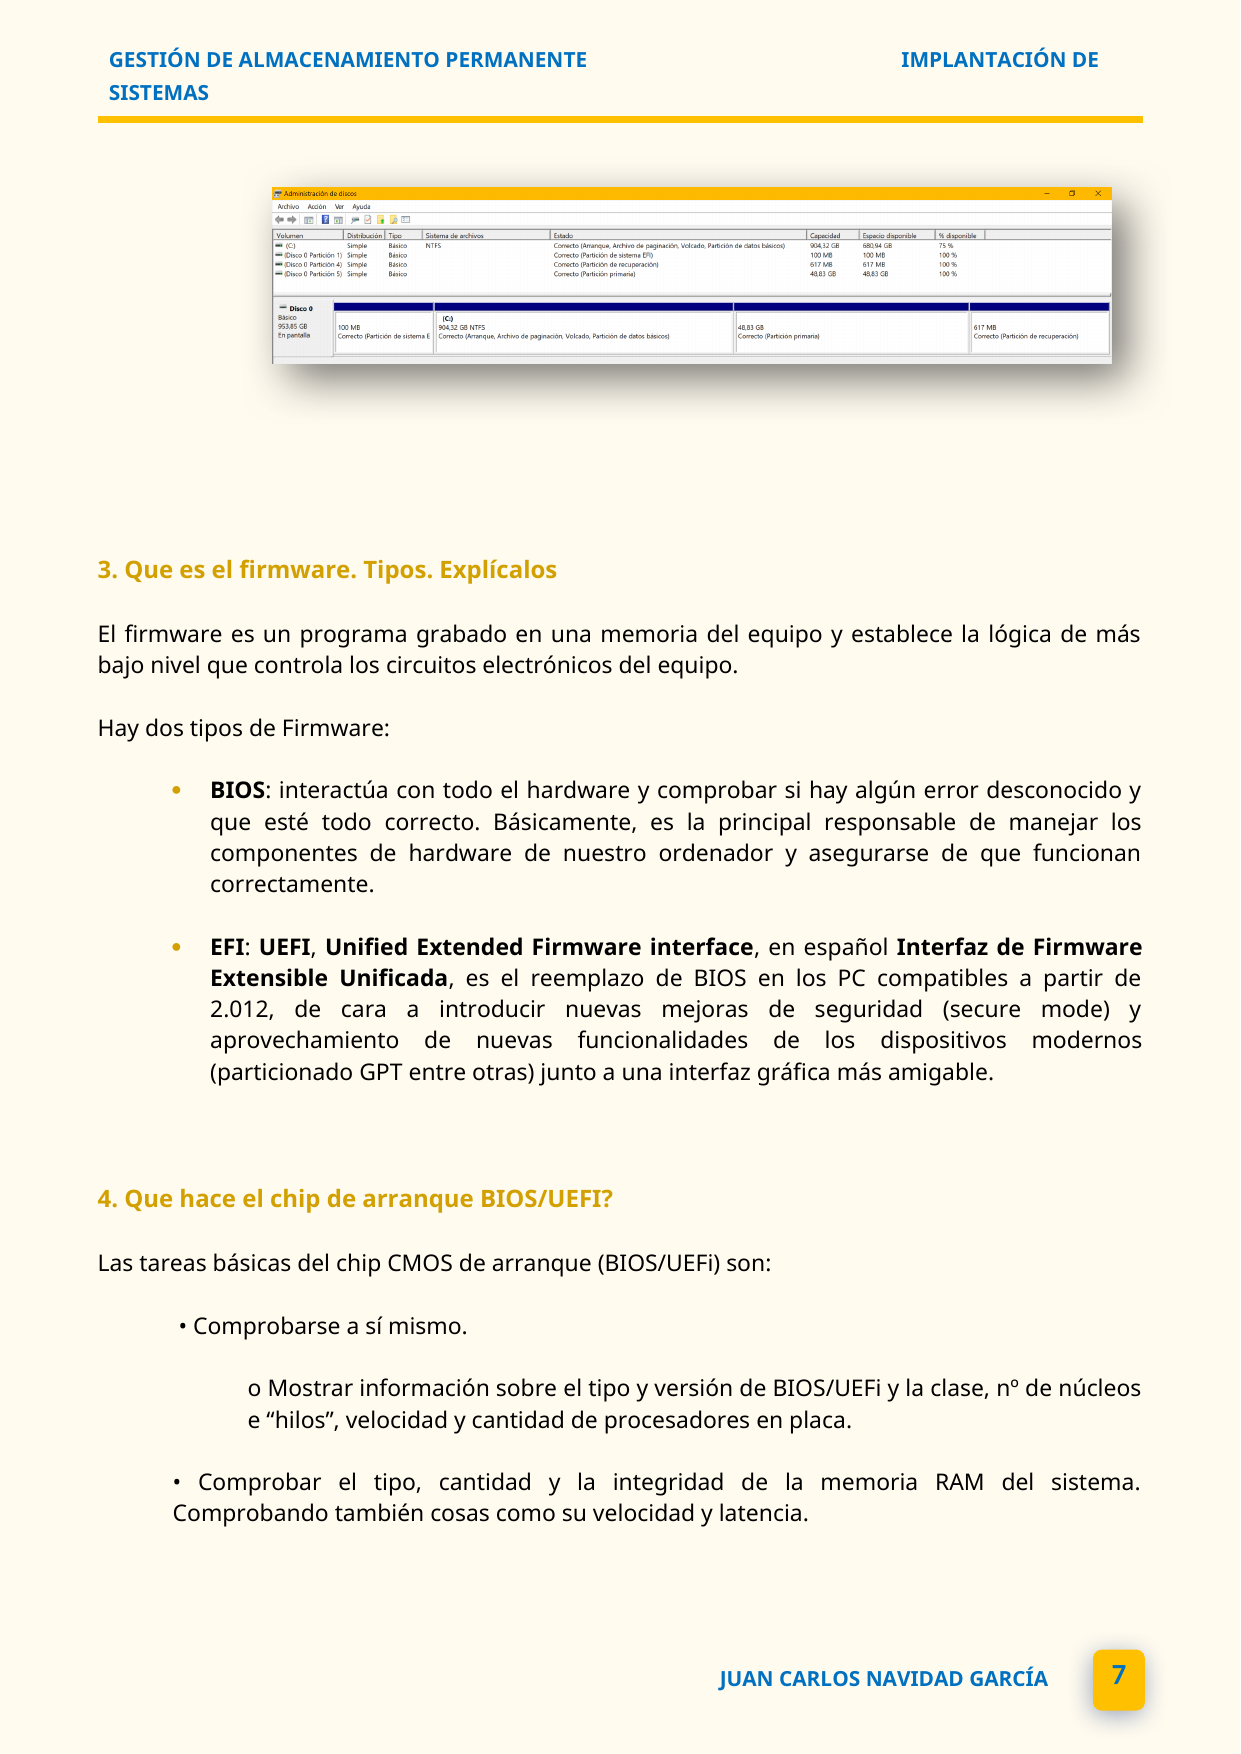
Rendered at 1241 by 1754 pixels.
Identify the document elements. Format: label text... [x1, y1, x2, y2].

text • Comprobar el tipo, cantidad y la integridad de la memoria RAM del sistema. Comprobando también cosas como su velocidad y latencia. [172, 1466, 1143, 1528]
text 3. Que es el firmware. Tipos. Explícalos [97, 553, 1143, 586]
text Las tareas básicas del chip CMOS de arranque (BIOS/UEFi) son: [97, 1247, 1143, 1278]
text • Comprobarse a sí mismo. [172, 1310, 1143, 1341]
list BIOS: interactúa con todo el hardware y comprobar si hay algún error desconocido y que esté todo correcto. Básicamente, es la principal responsable de manejar los componentes de hardware de nuestro ordenador y asegurarse de que funcionan correctamente. [172, 774, 1143, 899]
list EFI: UEFI, Unified Extended Firmware interface, en español Interfaz de Firmware Extensible Unificada, es el reemplazo de BIOS en los PC compatibles a partir de 2.012, de cara a introducir nuevas mejoras de seguridad (secure mode) y aprovechamiento de nuevas funcionalidades de los dispositivos modernos (particionado GPT entre otras) junto a una interfaz gráfica más amigable. [172, 931, 1143, 1087]
text Hay dos tipos de Firmware: [97, 712, 1143, 743]
text El firmware es un programa grabado en una memoria del equipo y establece la lógica de más bajo nivel que controla los circuitos electrónicos del equipo. [97, 618, 1143, 681]
text o Mostrar información sobre el tipo y versión de BIOS/UEFi y la clase, nº de núcleos e “hilos”, velocidad y cantidad de procesadores en placa. [247, 1372, 1143, 1435]
text 4. Que hace el chip de arranque BIOS/UEFI? [97, 1182, 1143, 1215]
picture [272, 187, 1112, 364]
